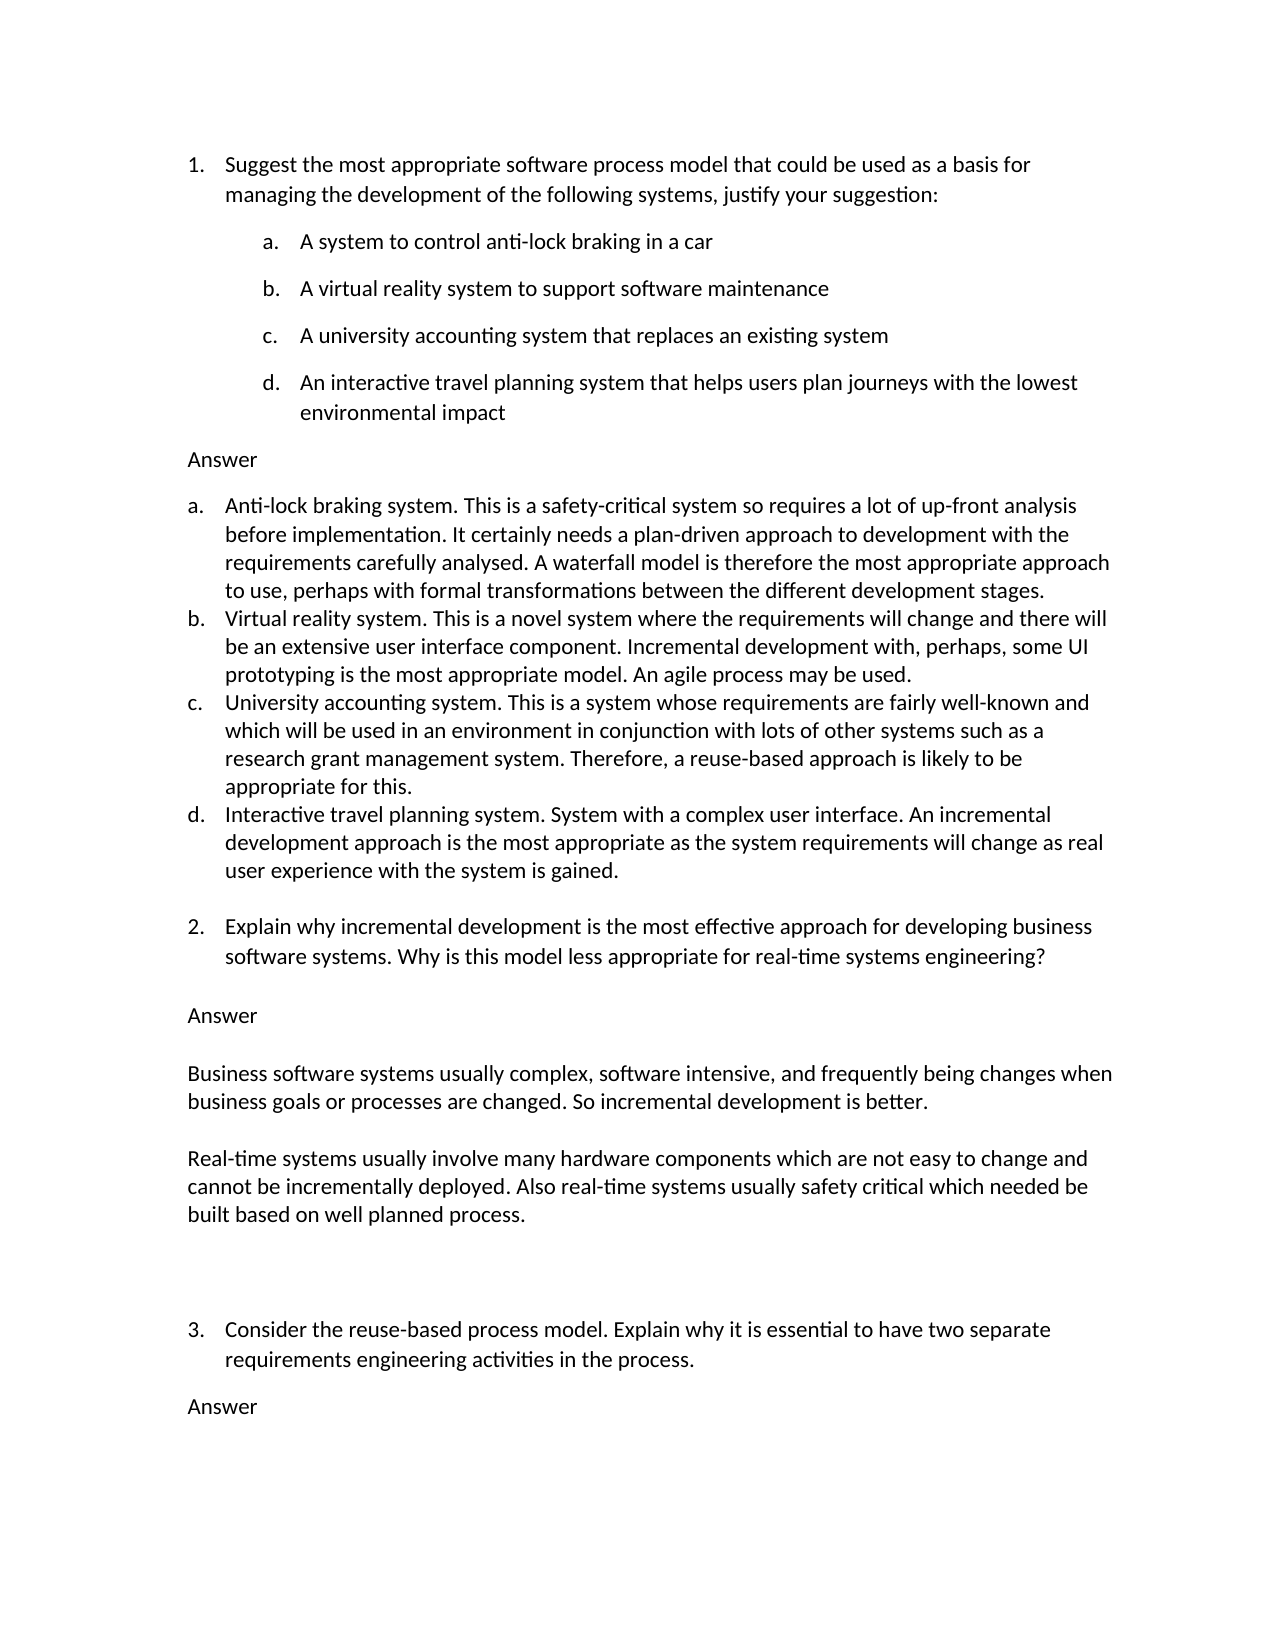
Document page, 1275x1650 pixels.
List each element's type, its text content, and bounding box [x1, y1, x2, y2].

list Anti-lock braking system. This is a safety-critical system so requires a lot of up-front analysis before implementation. It certainly needs a plan-driven approach to development with the requirements carefully analysed. A waterfall model is therefore the most appropriate approach to use, perhaps with formal transformations between the different development stages. [187, 492, 1125, 604]
list A university accounting system that replaces an existing system [262, 321, 1125, 349]
list A system to control anti-lock braking in a car [262, 227, 1125, 255]
list University accounting system. This is a system whose requirements are fairly well-known and which will be used in an environment in conjunction with lots of other systems such as a research grant management system. Therefore, a reuse-based approach is likely to be appropriate for this. [187, 688, 1125, 800]
list Suggest the most appropriate software process model that could be used as a basis for managing the development of the following systems, justify your suggestion: [187, 150, 1125, 208]
text Real-time systems usually involve many hardware components which are not easy to change and cannot be incrementally deployed. Also real-time systems usually safety critical which needed be built based on well planned process. [187, 1144, 1125, 1228]
list A virtual reality system to support software maintenance [262, 274, 1125, 302]
text Answer [187, 445, 1125, 473]
text Answer [187, 1002, 1125, 1029]
list An interactive travel planning system that helps users plan journeys with the lowest environmental impact [262, 368, 1125, 426]
list Interactive travel planning system. System with a complex user interface. An incremental development approach is the most appropriate as the system requirements will change as real user experience with the system is gained. [187, 800, 1125, 884]
list Virtual reality system. This is a novel system where the requirements will change and there will be an extensive user interface component. Incremental development with, perhaps, some UI prototyping is the most appropriate model. An agile process may be used. [187, 604, 1125, 688]
text Answer [187, 1392, 1125, 1420]
list Explain why incremental development is the most effective approach for developing business software systems. Why is this model less appropriate for real-time systems engineering? [187, 912, 1125, 970]
text Business software systems usually complex, software intensive, and frequently being changes when business goals or processes are changed. So incremental development is better. [187, 1059, 1125, 1115]
list Consider the reuse-based process model. Explain why it is essential to have two separate requirements engineering activities in the process. [187, 1315, 1125, 1373]
